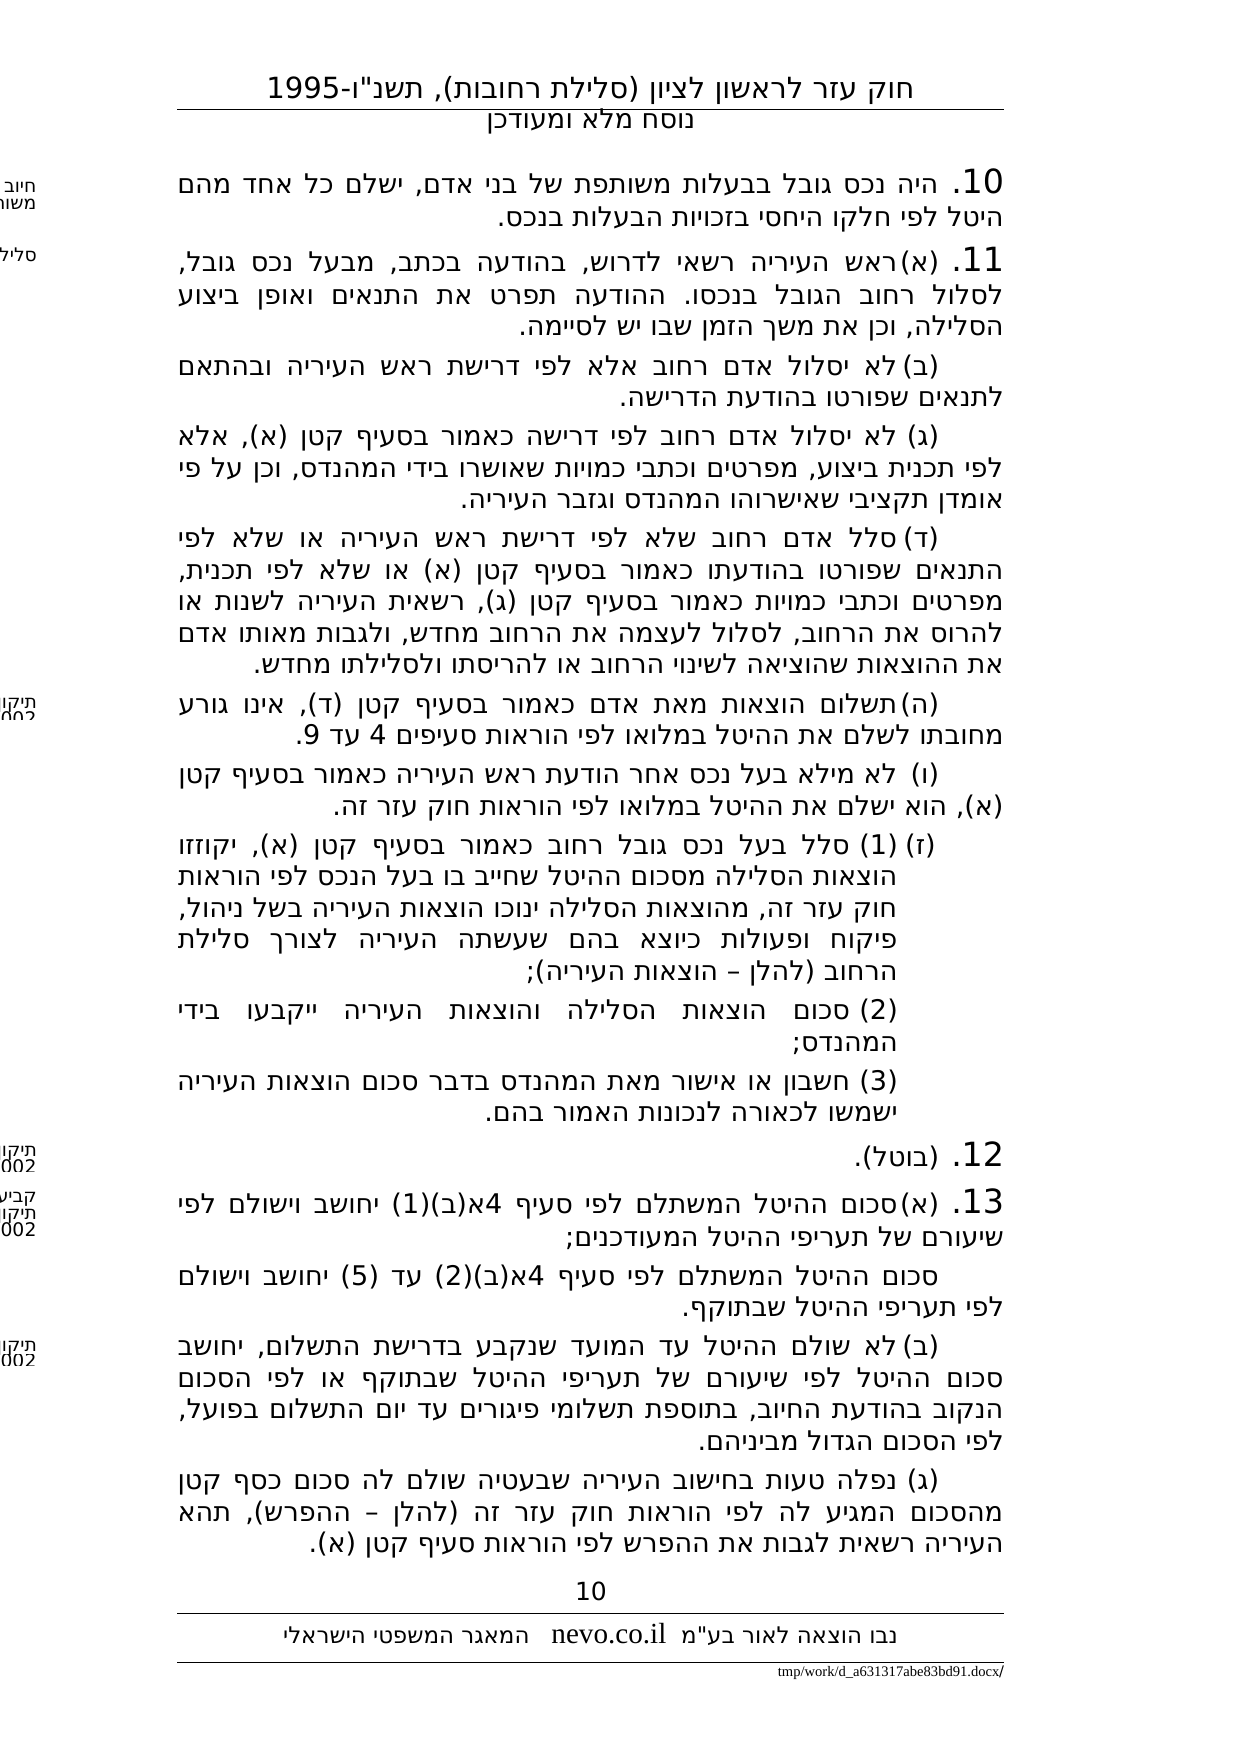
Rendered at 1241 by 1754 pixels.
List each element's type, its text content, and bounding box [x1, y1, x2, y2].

text (ב) לא שולם ההיטל עד המועד שנקבע בדרישת התשלום, יחושב סכום ההיטל לפי שיעורם של תעריפי ההיטל שבתוקף או לפי הסכום הנקוב בהודעת החיוב, בתוספת תשלומי פיגורים עד יום התשלום בפועל, לפי הסכום הגדול מביניהם. [177, 1331, 1004, 1457]
text (ד) סלל אדם רחוב שלא לפי דרישת ראש העיריה או שלא לפי התנאים שפורטו בהודעתו כאמור בסעיף קטן (א) או שלא לפי תכנית, מפרטים וכתבי כמויות כאמור בסעיף קטן (ג), רשאית העיריה לשנות או להרוס את הרחוב, לסלול לעצמה את הרחוב מחדש, ולגבות מאותו אדם את ההוצאות שהוציאה לשינוי הרחוב או להריסתו ולסלילתו מחדש. [177, 523, 1004, 680]
text (ג) נפלה טעות בחישוב העיריה שבעטיה שולם לה סכום כסף קטן מהסכום המגיע לה לפי הוראות חוק עזר זה (להלן – ההפרש), תהא העיריה רשאית לגבות את ההפרש לפי הוראות סעיף קטן (א). [177, 1464, 1004, 1559]
text 12. (בוטל). [177, 1136, 1004, 1174]
text 13. (א) סכום ההיטל המשתלם לפי סעיף 4א(ב)(1) יחושב וישולם לפי שיעורם של תעריפי ההיטל המעודכנים; [177, 1182, 1004, 1252]
text 11. (א) ראש העיריה רשאי לדרוש, בהודעה בכתב, מבעל נכס גובל, לסלול רחוב הגובל בנכסו. ההודעה תפרט את התנאים ואופן ביצוע הסלילה, וכן את משך הזמן שבו יש לסיימה. [177, 240, 1004, 342]
text (ג) לא יסלול אדם רחוב לפי דרישה כאמור בסעיף קטן (א), אלא לפי תכנית ביצוע, מפרטים וכתבי כמויות שאושרו בידי המהנדס, וכן על פי אומדן תקציבי שאישרוהו המהנדס וגזבר העיריה. [177, 420, 1004, 515]
text (ז) (1) סלל בעל נכס גובל רחוב כאמור בסעיף קטן (א), יקוזזו הוצאות הסלילה מסכום ההיטל שחייב בו בעל הנכס לפי הוראות חוק עזר זה, מהוצאות הסלילה ינוכו הוצאות העיריה בשל ניהול, פיקוח ופעולות כיוצא בהם שעשתה העיריה לצורך סלילת הרחוב (להלן – הוצאות העיריה); [177, 829, 936, 987]
text (3) חשבון או אישור מאת המהנדס בדבר סכום הוצאות העיריה ישמשו לכאורה לנכונות האמור בהם. [177, 1065, 936, 1128]
text (ו) לא מילא בעל נכס אחר הודעת ראש העיריה כאמור בסעיף קטן (א), הוא ישלם את ההיטל במלואו לפי הוראות חוק עזר זה. [177, 758, 1004, 822]
text (ה) תשלום הוצאות מאת אדם כאמור בסעיף קטן (ד), אינו גורע מחובתו לשלם את ההיטל במלואו לפי הוראות סעיפים 4 עד 9. [177, 688, 1004, 751]
text (2) סכום הוצאות הסלילה והוצאות העיריה ייקבעו בידי המהנדס; [177, 994, 936, 1058]
text 10. היה נכס גובל בבעלות משותפת של בני אדם, ישלם כל אחד מהם היטל לפי חלקו היחסי בזכויות הבעלות בנכס. [177, 162, 1004, 233]
text (ב) לא יסלול אדם רחוב אלא לפי דרישת ראש העיריה ובהתאם לתנאים שפורטו בהודעת הדרישה. [177, 350, 1004, 413]
text סכום ההיטל המשתלם לפי סעיף 4א(ב)(2) עד (5) יחושב וישולם לפי תעריפי ההיטל שבתוקף. [177, 1260, 1004, 1323]
